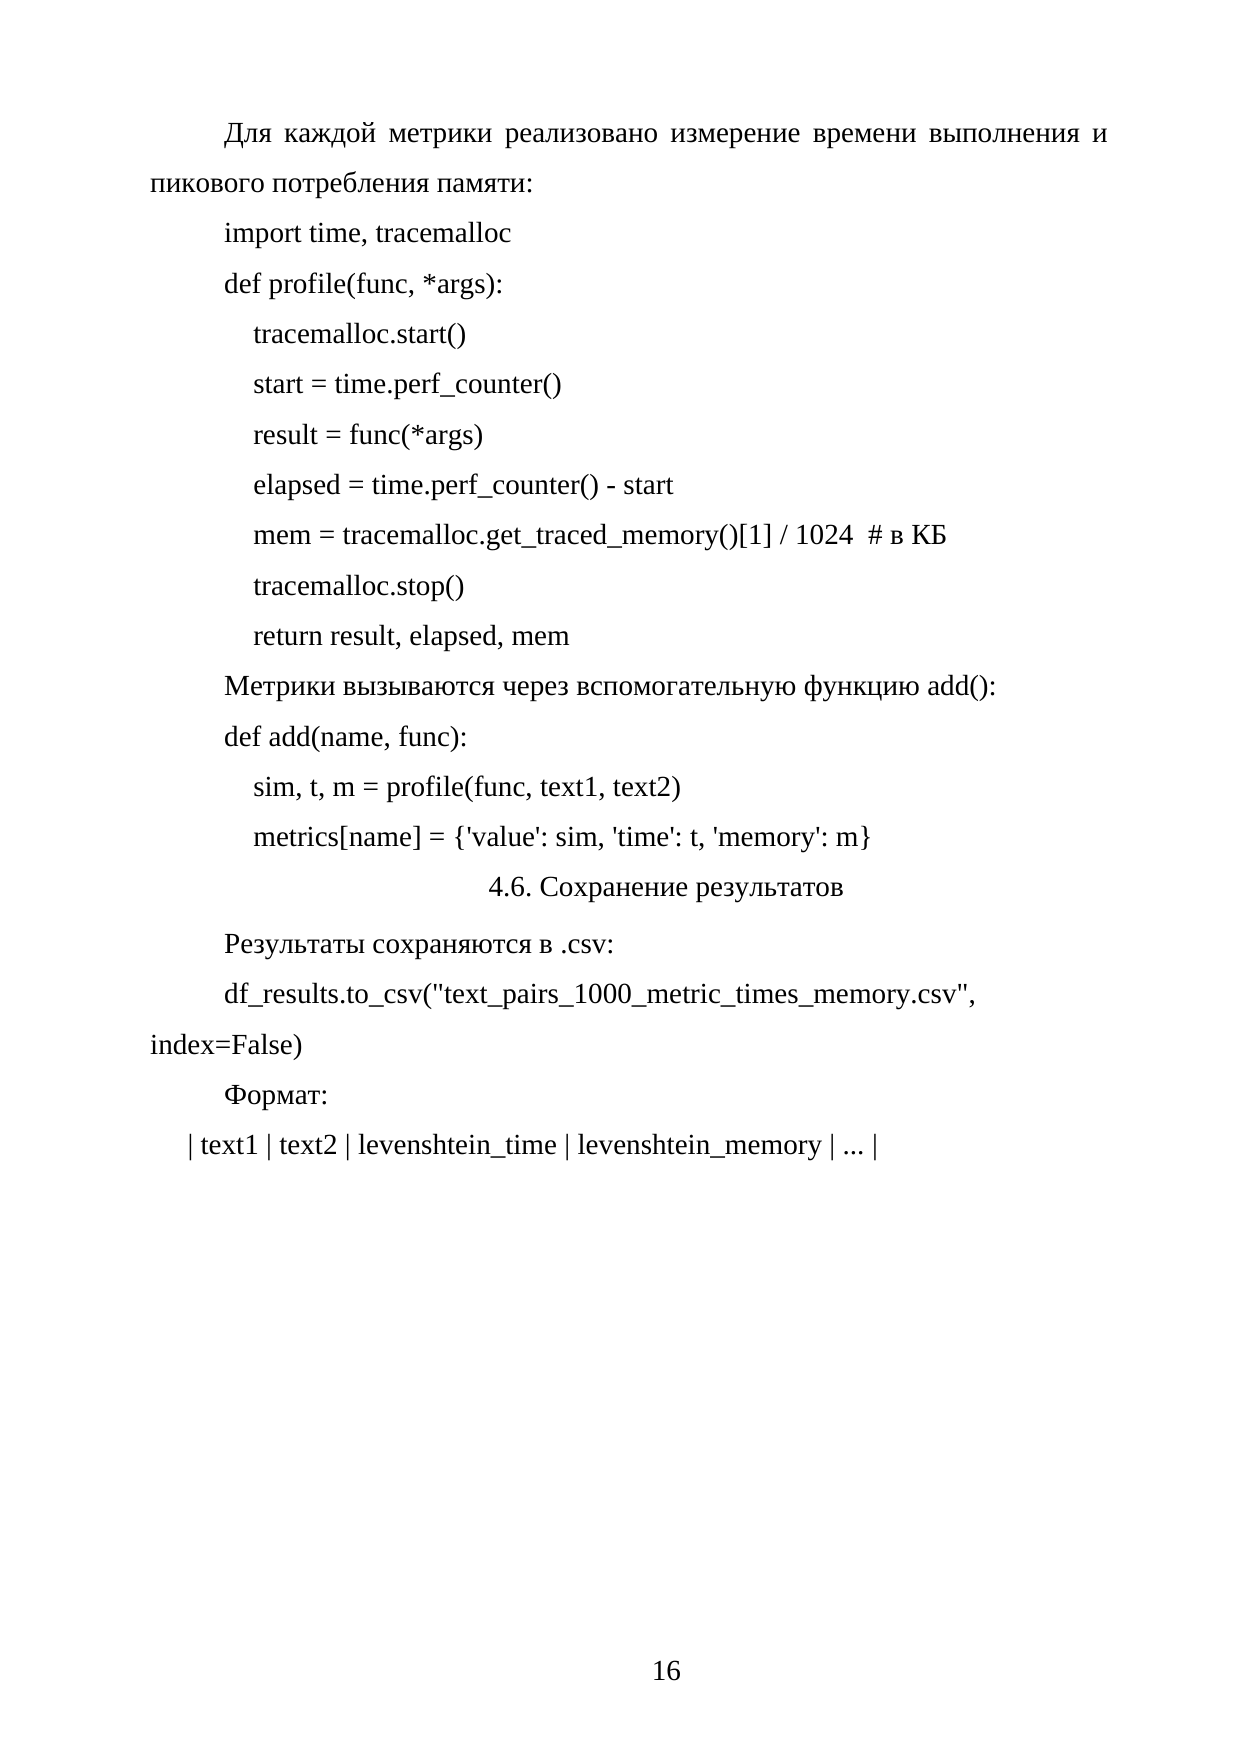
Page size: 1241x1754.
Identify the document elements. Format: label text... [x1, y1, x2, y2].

text def profile(func, *args): [150, 266, 1108, 299]
text metrics[name] = {'value': sim, 'time': t, 'memory': m} [150, 819, 1108, 853]
text Для каждой метрики реализовано измерение времени выполнения и пикового потребления памяти: [150, 115, 1108, 199]
text elapsed = time.perf_counter() - start [150, 467, 1108, 501]
subtitle 4.6. Сохранение результатов [150, 869, 1108, 903]
text Метрики вызываются через вспомогательную функцию add(): [150, 668, 1108, 702]
text sim, t, m = profile(func, text1, text2) [150, 769, 1108, 802]
text def add(name, func): [150, 719, 1108, 752]
text Формат: [150, 1077, 1108, 1111]
text result = func(*args) [150, 417, 1108, 450]
text tracemalloc.stop() [150, 568, 1108, 601]
text df_results.to_csv("text_pairs_1000_metric_times_memory.csv", index=False) [150, 976, 1108, 1060]
text mem = tracemalloc.get_traced_memory()[1] / 1024 # в КБ [150, 517, 1108, 551]
text start = time.perf_counter() [150, 366, 1108, 400]
text import time, tracemalloc [150, 216, 1108, 249]
text return result, elapsed, mem [150, 618, 1108, 652]
text Результаты сохраняются в .csv: [150, 926, 1108, 960]
text tracemalloc.start() [150, 316, 1108, 350]
text | text1 | text2 | levenshtein_time | levenshtein_memory | ... | [187, 1127, 1108, 1161]
